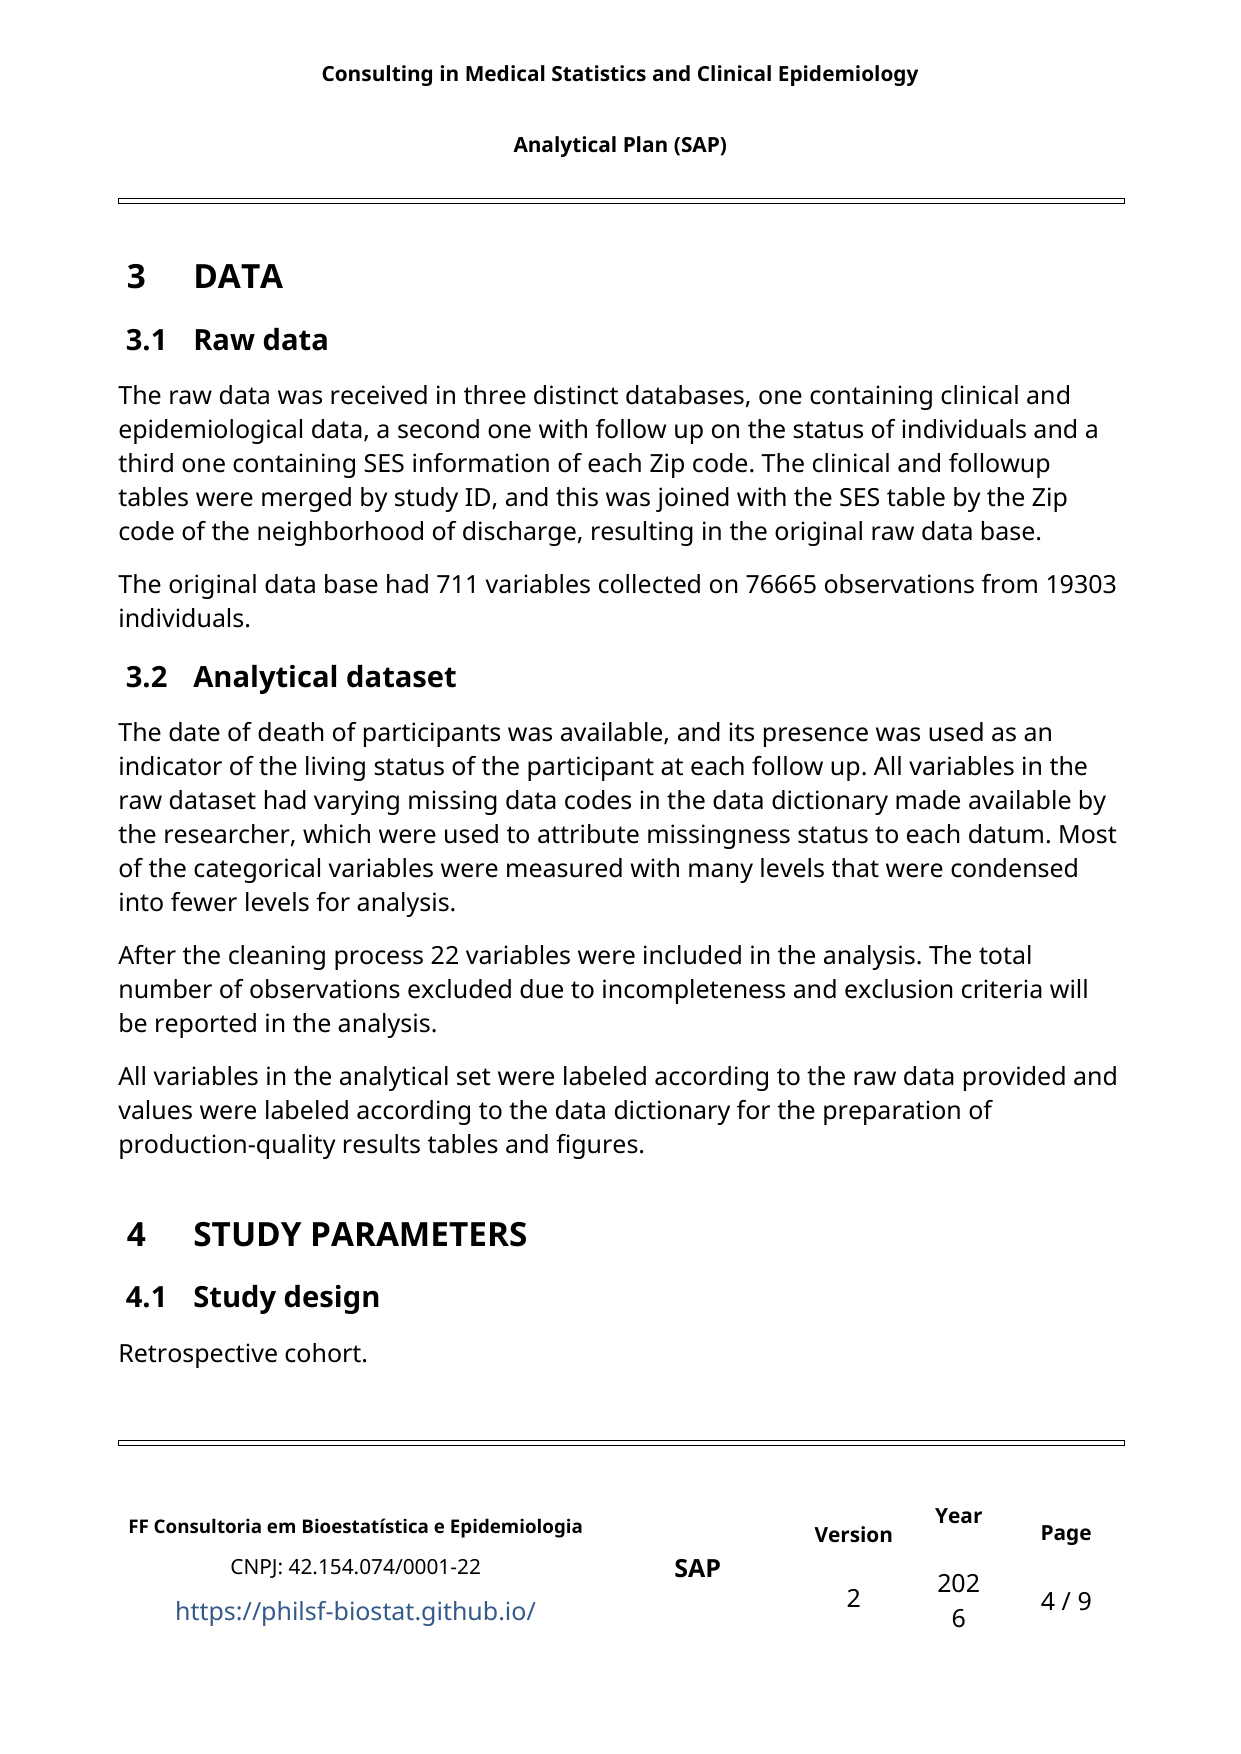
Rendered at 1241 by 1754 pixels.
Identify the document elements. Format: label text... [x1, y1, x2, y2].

text After the cleaning process 22 variables were included in the analysis. The total number of observations excluded due to incompleteness and exclusion criteria will be reported in the analysis. [118, 937, 1122, 1039]
text Retrospective cohort. [118, 1335, 1122, 1369]
text The date of death of participants was available, and its presence was used as an indicator of the living status of the participant at each follow up. All variables in the raw dataset had varying missing data codes in the data dictionary made available by the researcher, which were used to attribute missingness status to each datum. Most of the categorical variables were measured with many levels that were condensed into fewer levels for analysis. [118, 714, 1122, 919]
text The raw data was received in three distinct databases, one containing clinical and epidemiological data, a second one with follow up on the status of individuals and a third one containing SES information of each Zip code. The clinical and followup tables were merged by study ID, and this was joined with the SES table by the Zip code of the neighborhood of discharge, resulting in the original raw data base. [118, 378, 1122, 548]
text All variables in the analytical set were labeled according to the raw data provided and values were labeled according to the data dictionary for the preparation of production-quality results tables and figures. [118, 1058, 1122, 1161]
subtitle Analytical dataset [118, 656, 1122, 696]
text The original data base had 711 variables collected on 76665 observations from 19303 individuals. [118, 567, 1122, 635]
subtitle Study design [118, 1277, 1122, 1316]
subtitle Study parameters [118, 1211, 1122, 1256]
subtitle Raw data [118, 319, 1122, 359]
subtitle Data [118, 253, 1122, 298]
